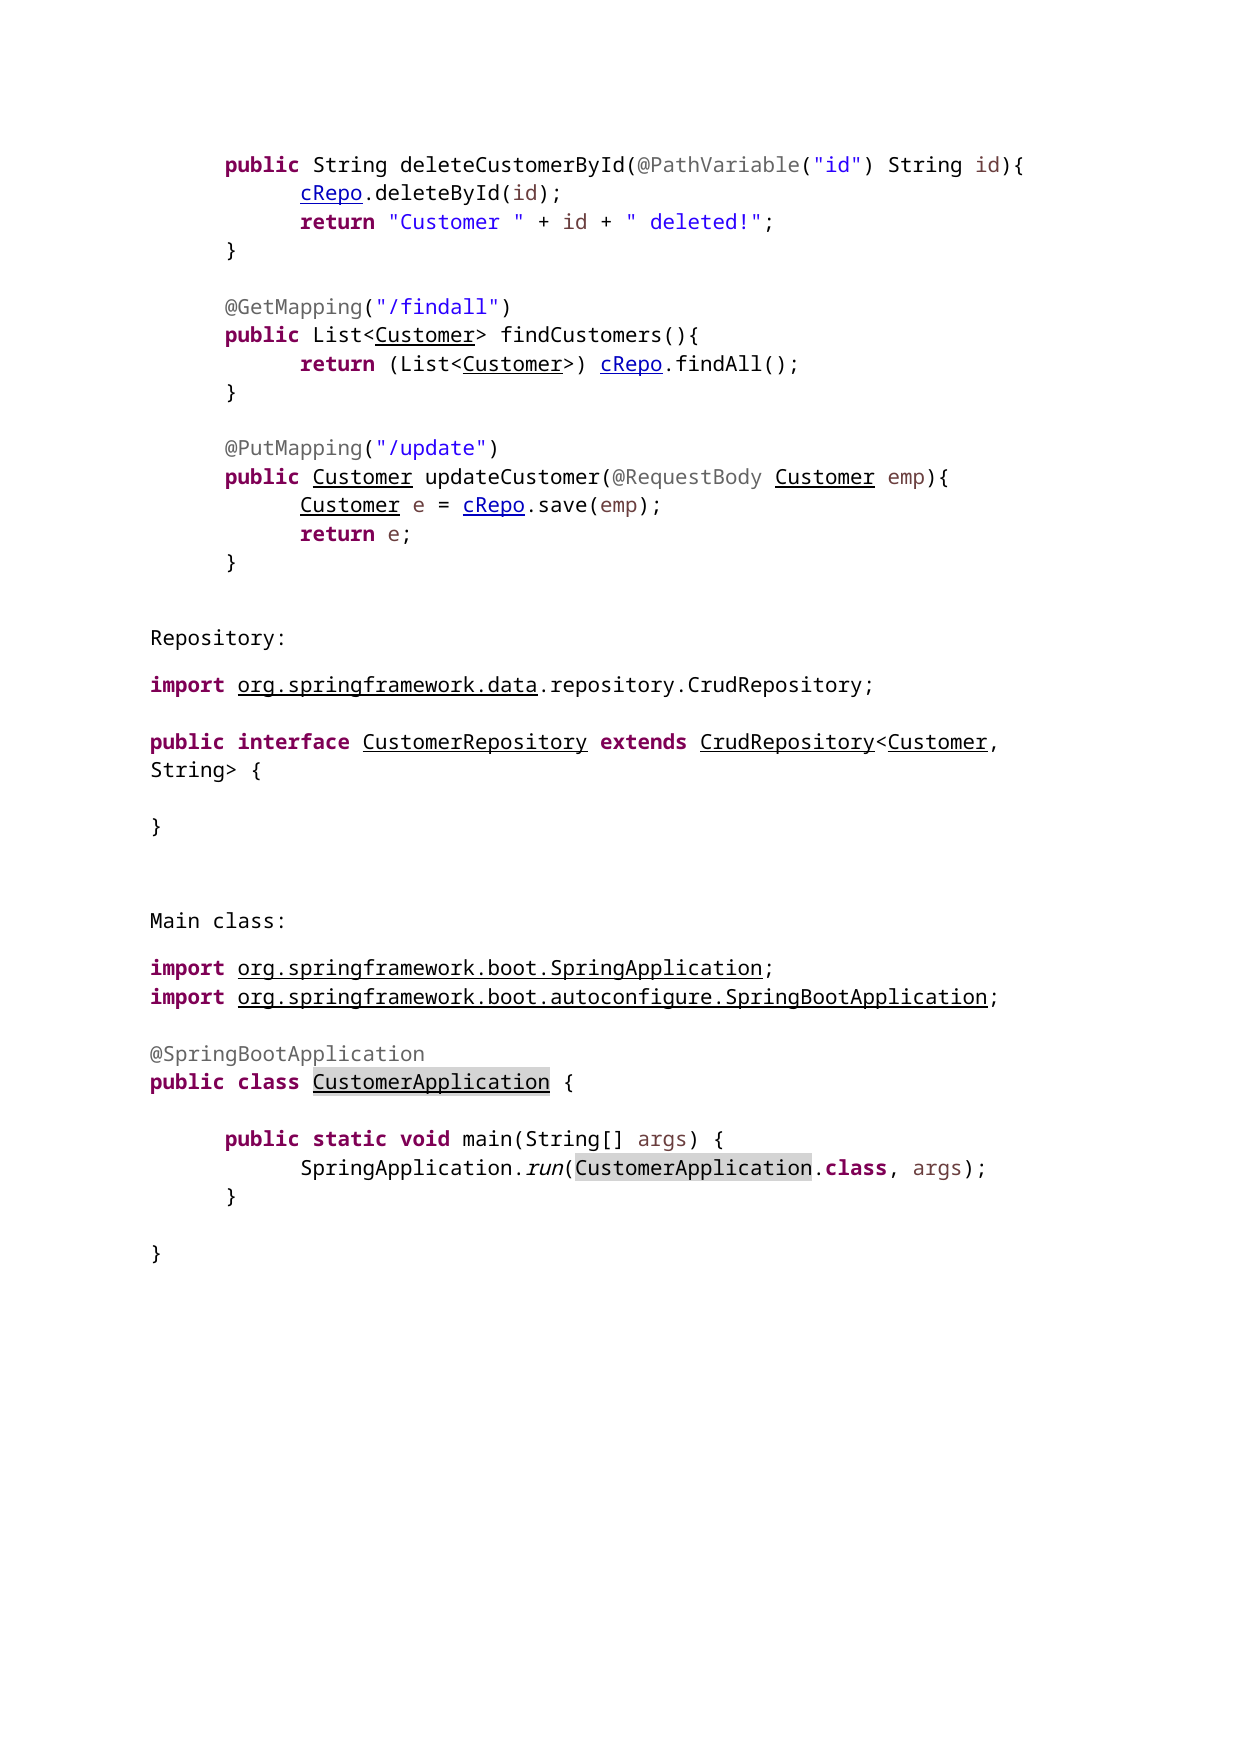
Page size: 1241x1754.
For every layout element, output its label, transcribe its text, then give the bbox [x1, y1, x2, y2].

text @SpringBootApplication [150, 1039, 1090, 1067]
text Repository: [150, 623, 1090, 651]
text } [150, 812, 1090, 840]
text } [150, 1181, 1090, 1209]
text return e; [150, 519, 1090, 547]
text Customer e = cRepo.save(emp); [150, 490, 1090, 519]
text public List<Customer> findCustomers(){ [150, 320, 1090, 349]
text public class CustomerApplication { [150, 1067, 313, 1096]
text } [150, 1238, 1090, 1266]
text import org.springframework.data.repository.CrudRepository; [150, 670, 1090, 698]
text @PutMapping("/update") [150, 433, 1090, 462]
text SpringApplication.run(CustomerApplication.class, args); [812, 1153, 1090, 1181]
text public interface CustomerRepository extends CrudRepository<Customer, String> { [150, 727, 1090, 784]
text Main class: [150, 906, 1090, 935]
text import org.springframework.boot.SpringApplication; [150, 953, 1090, 982]
text return (List<Customer>) cRepo.findAll(); [150, 349, 1090, 377]
text public String deleteCustomerById(@PathVariable("id") String id){ [150, 150, 1090, 178]
text } [150, 235, 1090, 264]
text } [150, 547, 1090, 576]
text public static void main(String[] args) { [150, 1124, 1090, 1153]
text } [150, 377, 1090, 406]
text public class CustomerApplication { [550, 1067, 1090, 1096]
text @GetMapping("/findall") [150, 292, 1090, 320]
text cRepo.deleteById(id); [150, 178, 1090, 207]
text return "Customer " + id + " deleted!"; [150, 207, 1090, 235]
text import org.springframework.boot.autoconfigure.SpringBootApplication; [150, 982, 1090, 1010]
text SpringApplication.run(CustomerApplication.class, args); [150, 1153, 575, 1181]
text public Customer updateCustomer(@RequestBody Customer emp){ [150, 462, 1090, 490]
